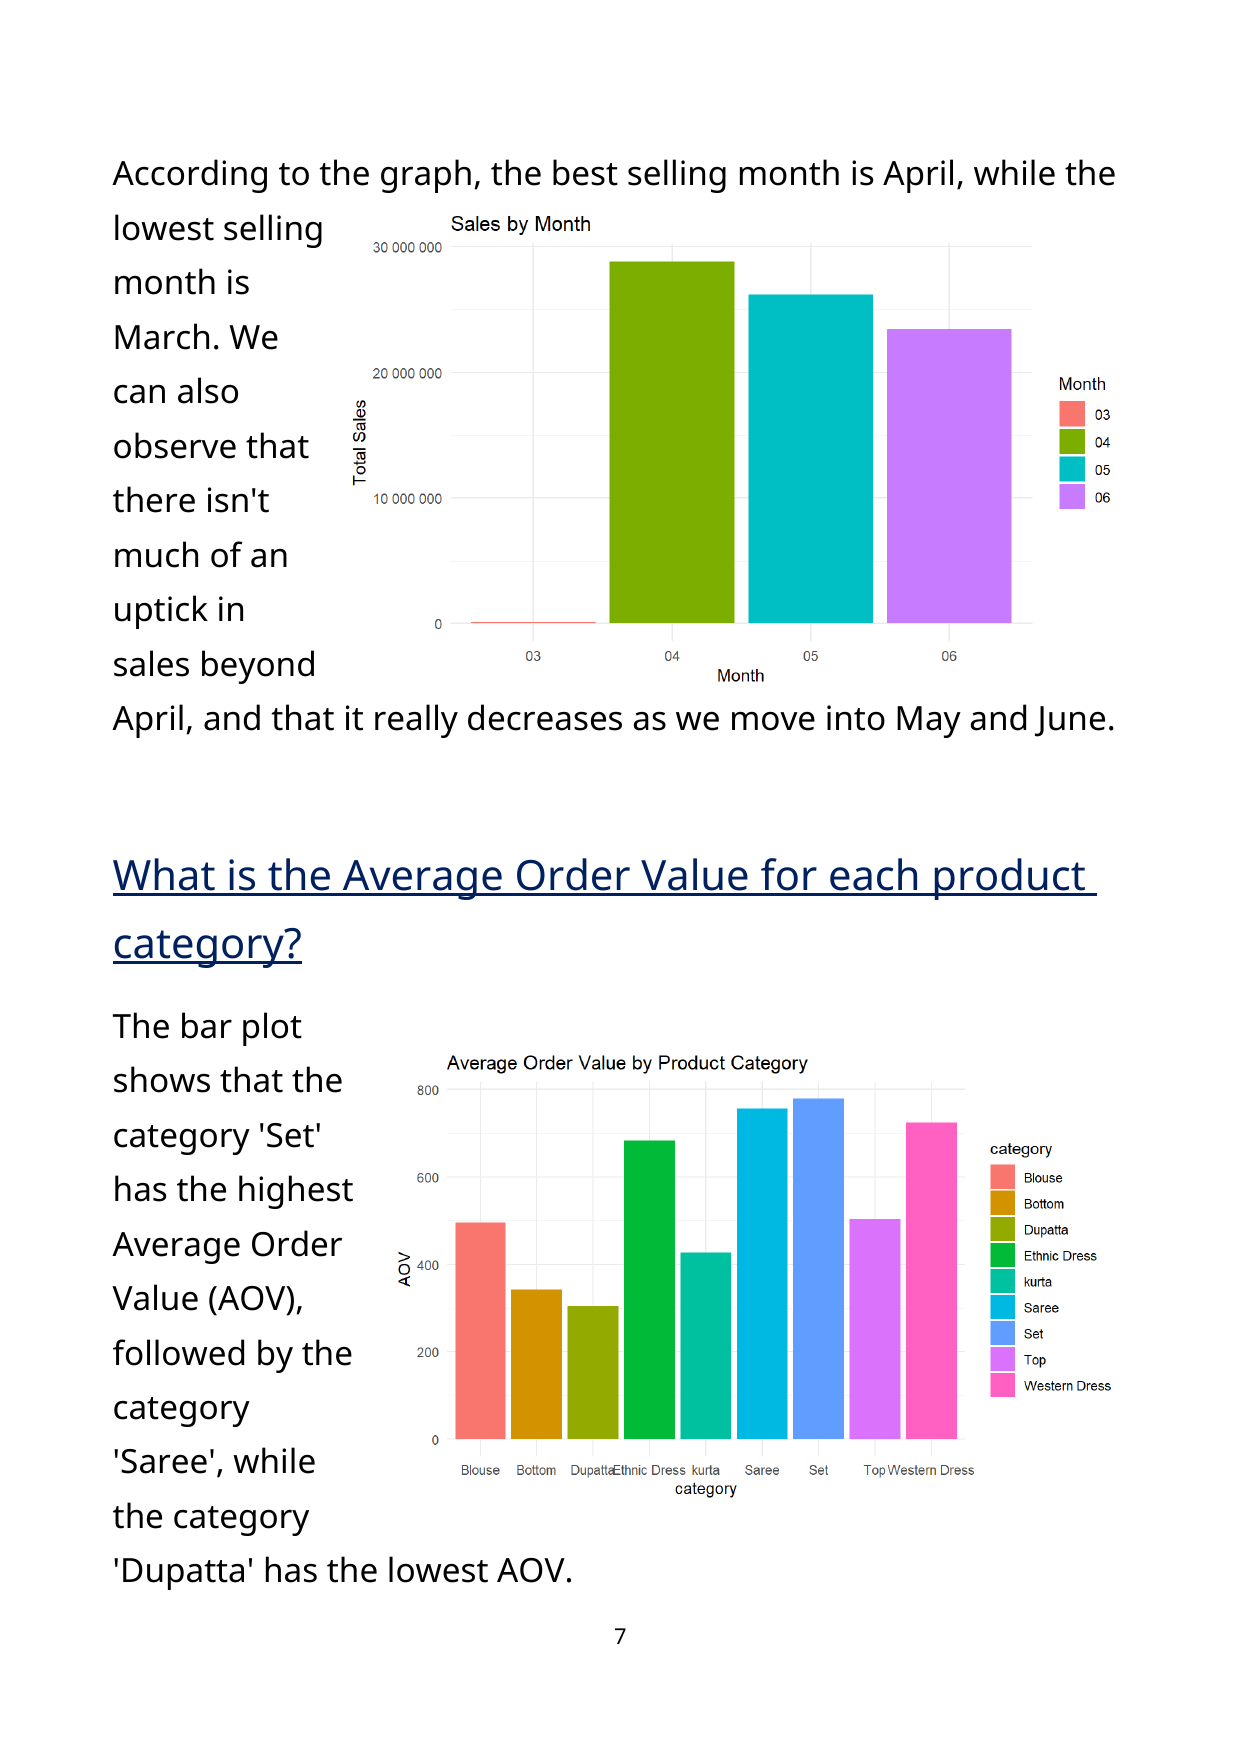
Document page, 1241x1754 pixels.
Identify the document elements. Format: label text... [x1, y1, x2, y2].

picture [343, 206, 1128, 693]
text What is the Average Order Value for each product category? [112, 845, 1128, 970]
picture [389, 1046, 1128, 1505]
